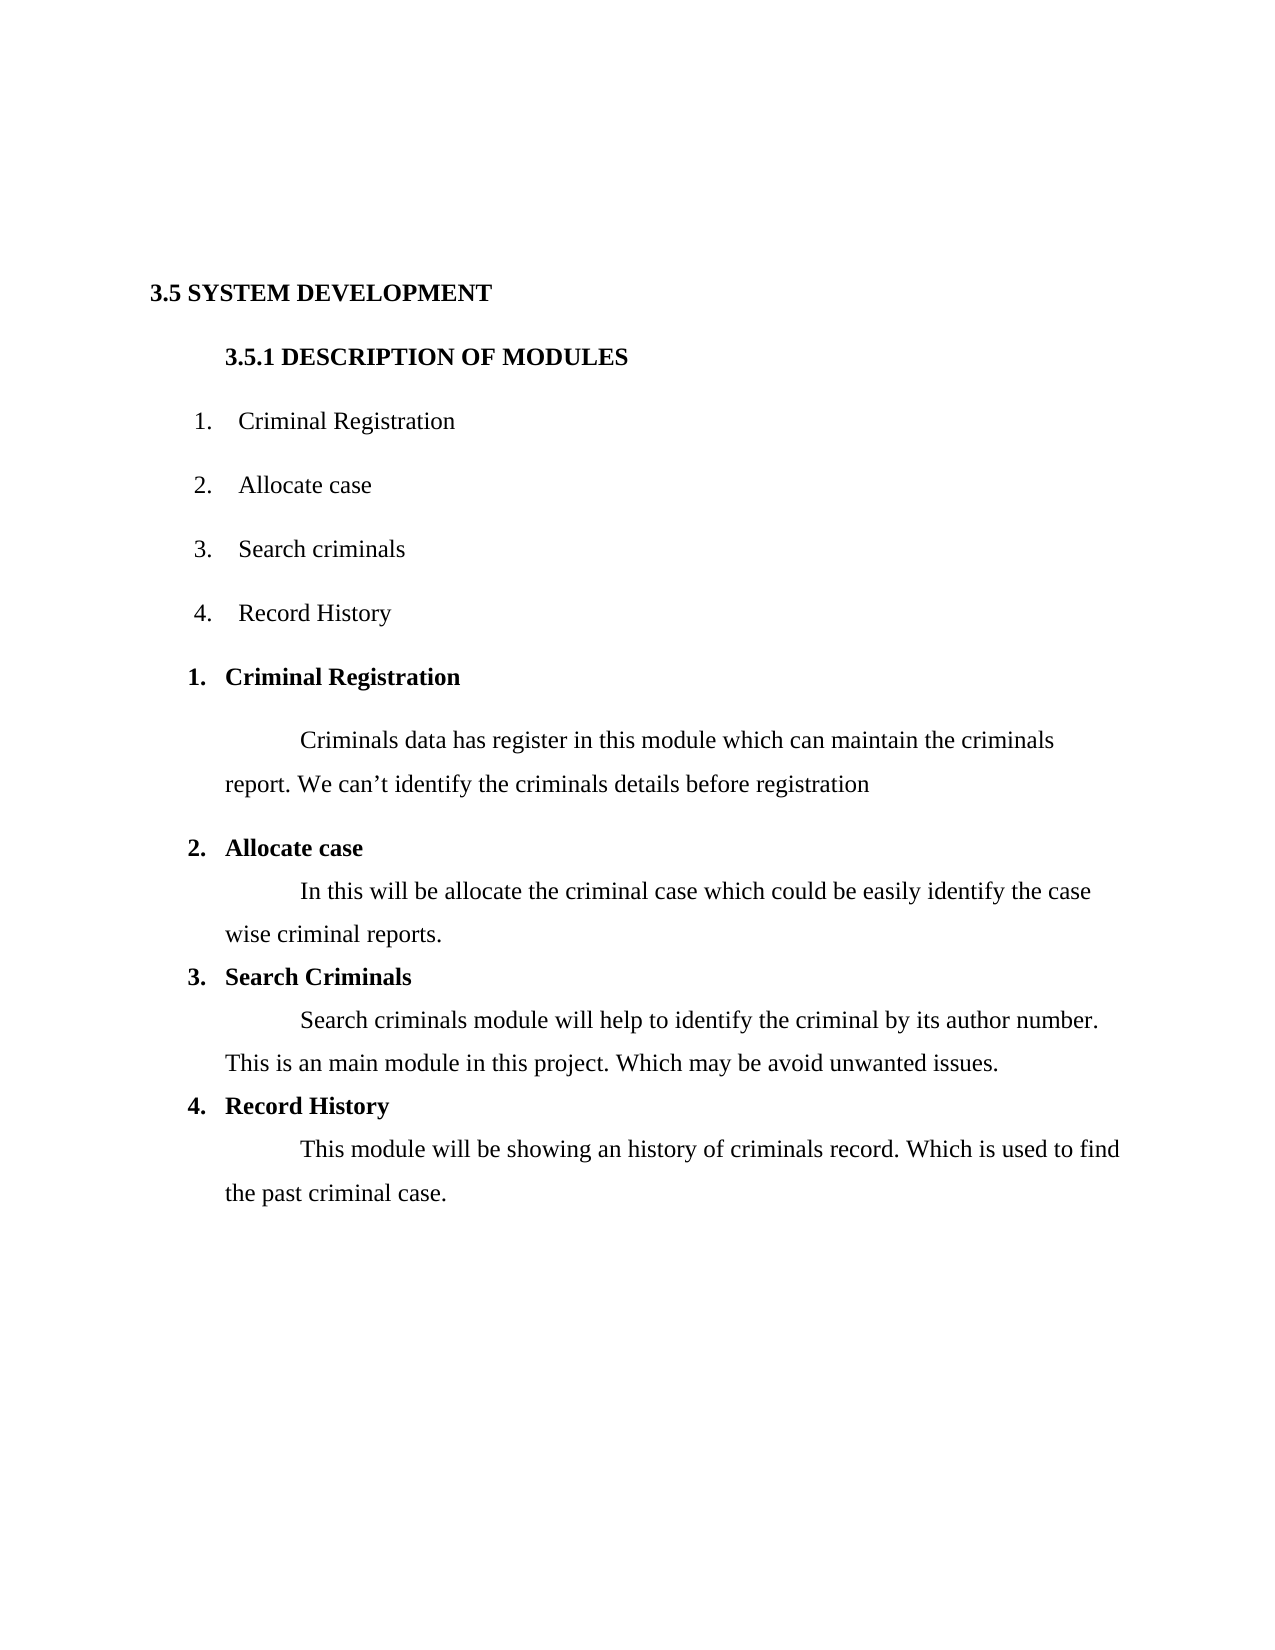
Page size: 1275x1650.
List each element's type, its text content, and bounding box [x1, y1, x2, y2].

list Criminal Registration [194, 406, 1125, 434]
list Allocate case [194, 470, 1125, 498]
list Record History [194, 598, 1125, 626]
list Search criminals [194, 534, 1125, 562]
text Criminals data has register in this module which can maintain the criminals report. We can’t identify the criminals details before registration [225, 726, 1125, 797]
text 3.5.1 DESCRIPTION OF MODULES [150, 342, 1125, 371]
list Allocate case [187, 833, 1125, 861]
text 3.5 SYSTEM DEVELOPMENT [150, 278, 1125, 307]
list Search criminals module will help to identify the criminal by its author number. This is an main module in this project. Which may be avoid unwanted issues. [225, 1005, 1125, 1077]
list Search Criminals [187, 962, 1125, 991]
list In this will be allocate the criminal case which could be easily identify the case wise criminal reports. [225, 876, 1125, 948]
list This module will be showing an history of criminals record. Which is used to find the past criminal case. [225, 1134, 1125, 1206]
list Record History [187, 1091, 1125, 1120]
list Criminal Registration [187, 662, 1125, 690]
